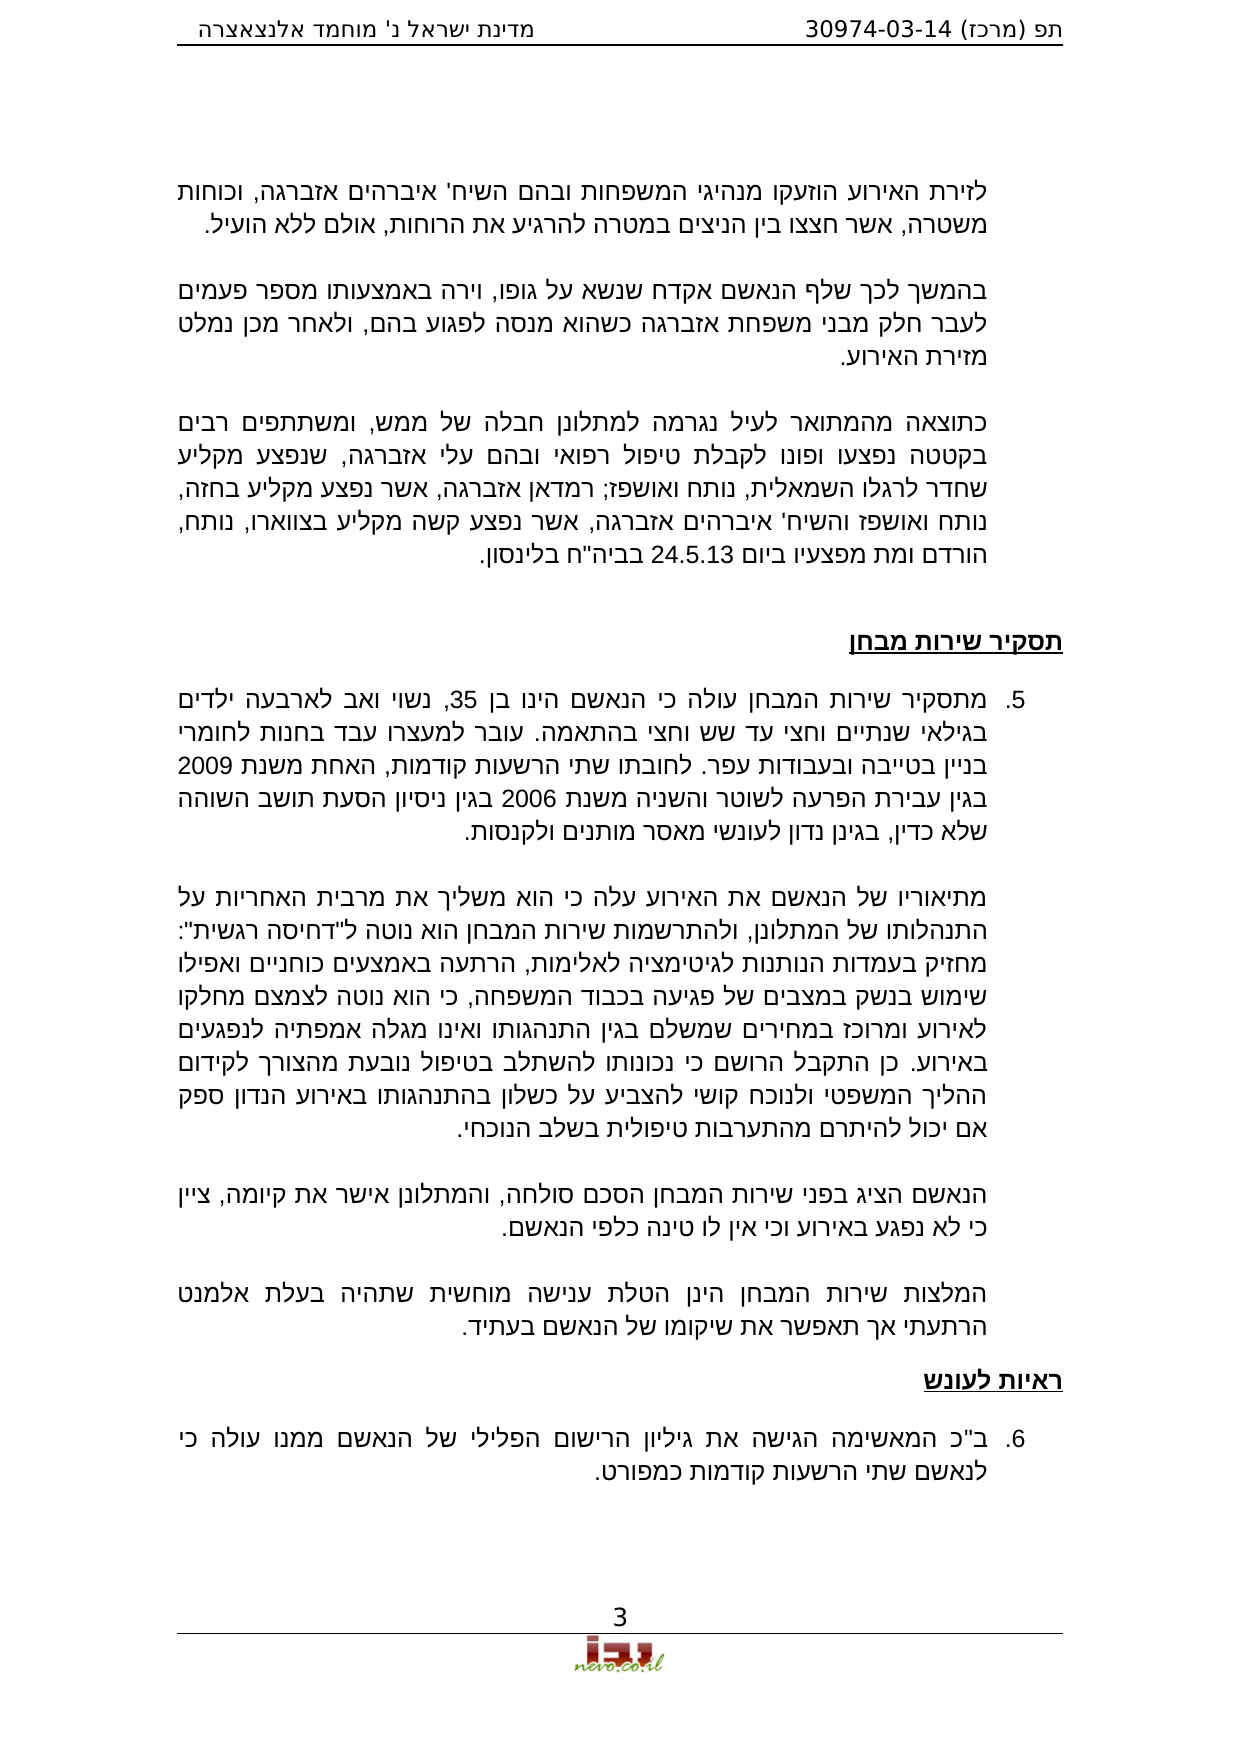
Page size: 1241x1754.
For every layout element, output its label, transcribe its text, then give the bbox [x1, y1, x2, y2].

text ראיות לעונש [177, 1366, 1063, 1395]
list לזירת האירוע הוזעקו מנהיגי המשפחות ובהם השיח' איברהים אזברגה, וכוחות משטרה, אשר חצצו בין הניצים במטרה להרגיע את הרוחות, אולם ללא הועיל. [177, 177, 988, 239]
list הנאשם הציג בפני שירות המבחן הסכם סולחה, והמתלונן אישר את קיומה, ציין כי לא נפגע באירוע וכי אין לו טינה כלפי הנאשם. [177, 1180, 988, 1242]
list ב"כ המאשימה הגישה את גיליון הרישום הפלילי של הנאשם ממנו עולה כי לנאשם שתי הרשעות קודמות כמפורט. [177, 1423, 1026, 1485]
list כתוצאה מהמתואר לעיל נגרמה למתלונן חבלה של ממש, ומשתתפים רבים בקטטה נפצעו ופונו לקבלת טיפול רפואי ובהם עלי אזברגה, שנפצע מקליע שחדר לרגלו השמאלית, נותח ואושפז; רמדאן אזברגה, אשר נפצע מקליע בחזה, נותח ואושפז והשיח' איברהים אזברגה, אשר נפצע קשה מקליע בצווארו, נותח, הורדם ומת מפצעיו ביום 24.5.13 בביה"ח בלינסון. [177, 408, 988, 569]
text תסקיר שירות מבחן [177, 627, 1063, 656]
list מתיאוריו של הנאשם את האירוע עלה כי הוא משליך את מרבית האחריות על התנהלותו של המתלונן, ולהתרשמות שירות המבחן הוא נוטה ל"דחיסה רגשית": מחזיק בעמדות הנותנות לגיטימציה לאלימות, הרתעה באמצעים כוחניים ואפילו שימוש בנשק במצבים של פגיעה בכבוד המשפחה, כי הוא נוטה לצמצם מחלקו לאירוע ומרוכז במחירים שמשלם בגין התנהגותו ואינו מגלה אמפתיה לנפגעים באירוע. כן התקבל הרושם כי נכונותו להשתלב בטיפול נובעת מהצורך לקידום ההליך המשפטי ולנוכח קושי להצביע על כשלון בהתנהגותו באירוע הנדון ספק אם יכול להיתרם מהתערבות טיפולית בשלב הנוכחי. [177, 883, 988, 1143]
list המלצות שירות המבחן הינן הטלת ענישה מוחשית שתהיה בעלת אלמנט הרתעתי אך תאפשר את שיקומו של הנאשם בעתיד. [177, 1279, 988, 1341]
list בהמשך לכך שלף הנאשם אקדח שנשא על גופו, וירה באמצעותו מספר פעמים לעבר חלק מבני משפחת אזברגה כשהוא מנסה לפגוע בהם, ולאחר מכן נמלט מזירת האירוע. [177, 276, 988, 371]
list מתסקיר שירות המבחן עולה כי הנאשם הינו בן 35, נשוי ואב לארבעה ילדים בגילאי שנתיים וחצי עד שש וחצי בהתאמה. עובר למעצרו עבד בחנות לחומרי בניין בטייבה ובעבודות עפר. לחובתו שתי הרשעות קודמות, האחת משנת 2009 בגין עבירת הפרעה לשוטר והשניה משנת 2006 בגין ניסיון הסעת תושב השוהה שלא כדין, בגינן נדון לעונשי מאסר מותנים ולקנסות. [177, 685, 1026, 846]
picture [574, 1635, 666, 1673]
